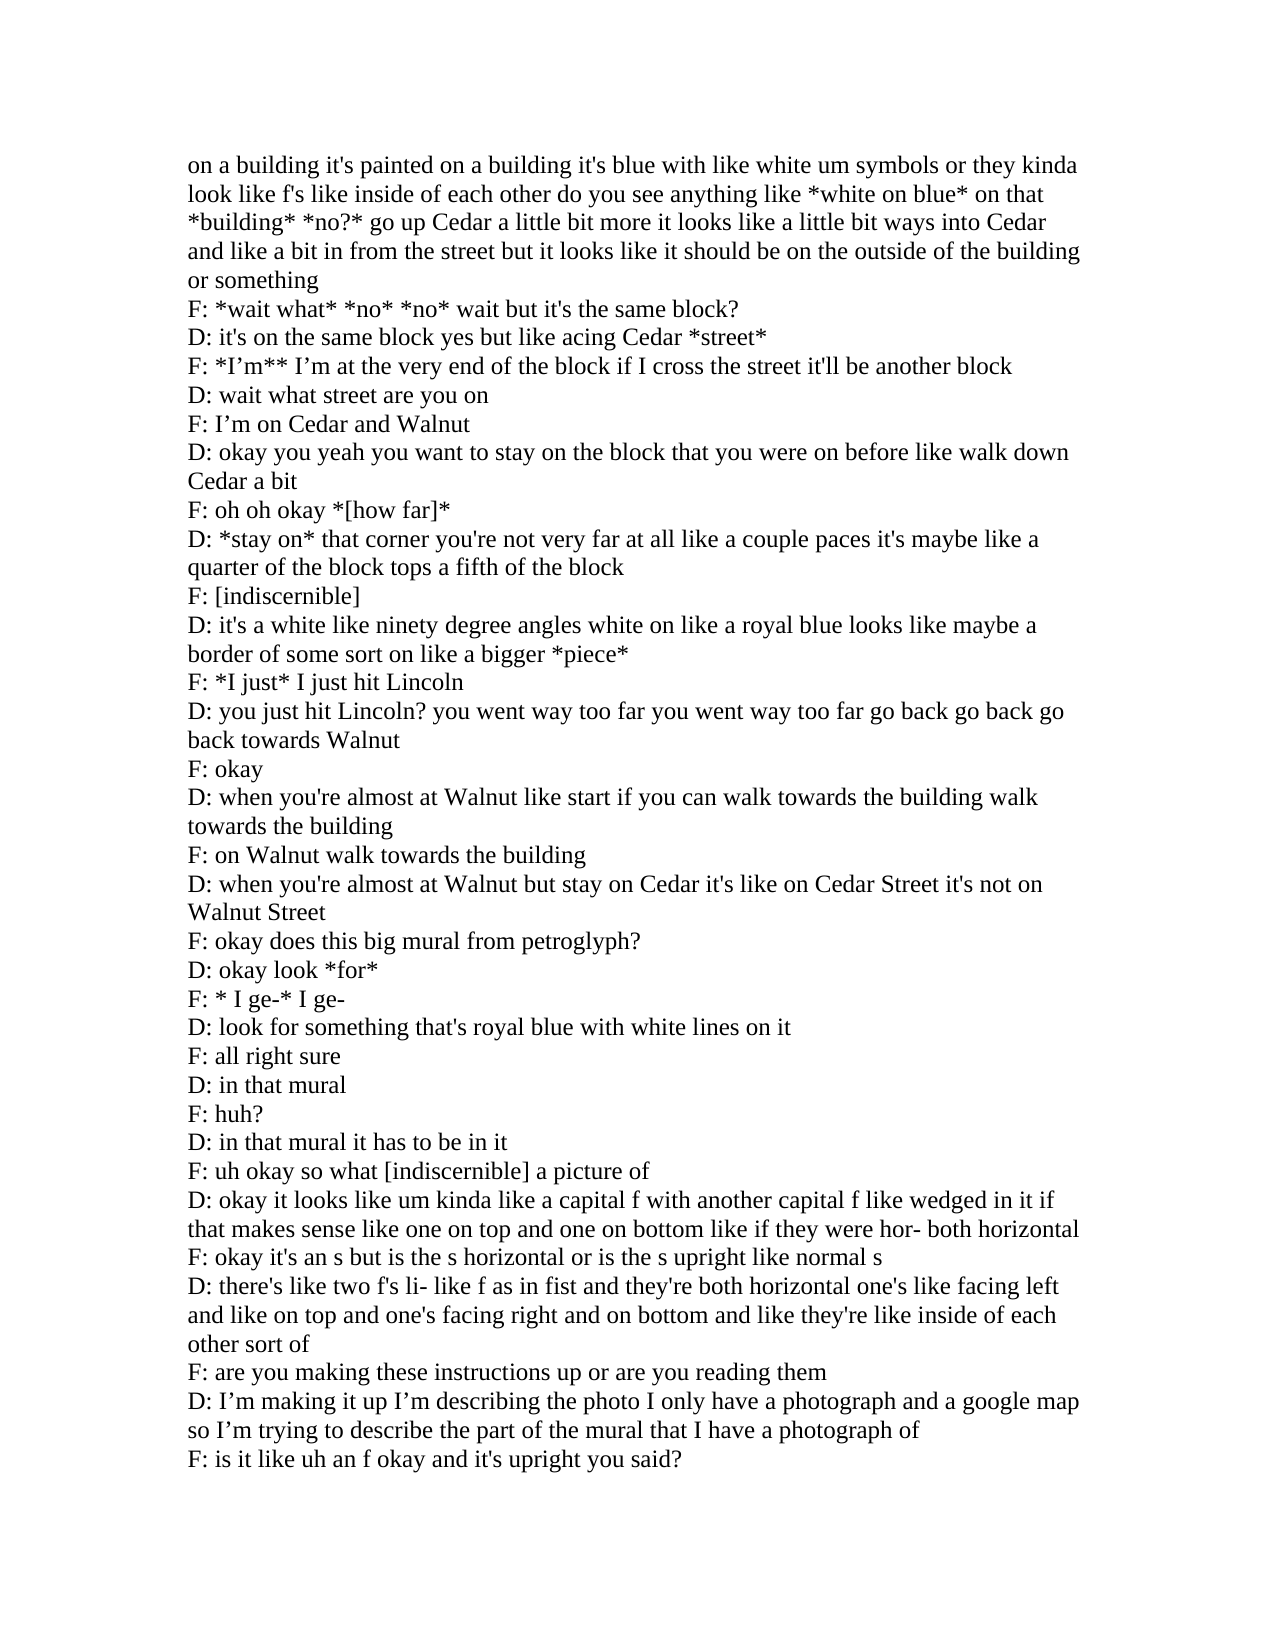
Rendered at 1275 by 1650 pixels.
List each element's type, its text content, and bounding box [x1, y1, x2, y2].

text F: uh okay so what [indiscernible] a picture of [187, 1156, 1087, 1185]
text F: oh oh okay *[how far]* [187, 495, 1087, 524]
text F: *I’m** I’m at the very end of the block if I cross the street it'll be another block [187, 351, 1087, 380]
text F: all right sure [187, 1041, 1087, 1070]
text F: on Walnut walk towards the building [187, 840, 1087, 869]
text F: okay it's an s but is the s horizontal or is the s upright like normal s [187, 1242, 1087, 1271]
text F: *I just* I just hit Lincoln [187, 667, 1087, 696]
text D: okay look *for* [187, 955, 1087, 984]
text D: okay it looks like um kinda like a capital f with another capital f like wedged in it if that makes sense like one on top and one on bottom like if they were hor- both horizontal [187, 1185, 1087, 1242]
text F: [indiscernible] [187, 581, 1087, 610]
text D: look for something that's royal blue with white lines on it [187, 1012, 1087, 1041]
text D: wait what street are you on [187, 380, 1087, 409]
text F: is it like uh an f okay and it's upright you said? [187, 1444, 1087, 1472]
text D: when you're almost at Walnut but stay on Cedar it's like on Cedar Street it's not on Walnut Street [187, 869, 1087, 926]
text D: when you're almost at Walnut like start if you can walk towards the building walk towards the building [187, 782, 1087, 840]
text D: in that mural [187, 1070, 1087, 1099]
text D: there's like two f's li- like f as in fist and they're both horizontal one's like facing left and like on top and one's facing right and on bottom and like they're like inside of each other sort of [187, 1271, 1087, 1357]
text D: it's on the same block yes but like acing Cedar *street* [187, 322, 1087, 351]
text D: okay you yeah you want to stay on the block that you were on before like walk down Cedar a bit [187, 437, 1087, 495]
text F: huh? [187, 1099, 1087, 1127]
text D: you just hit Lincoln? you went way too far you went way too far go back go back go back towards Walnut [187, 696, 1087, 754]
text F: okay [187, 754, 1087, 782]
text D: I’m making it up I’m describing the photo I only have a photograph and a google map so I’m trying to describe the part of the mural that I have a photograph of [187, 1386, 1087, 1444]
text F: I’m on Cedar and Walnut [187, 409, 1087, 437]
text D: it's a white like ninety degree angles white on like a royal blue looks like maybe a border of some sort on like a bigger *piece* [187, 610, 1087, 667]
text D: *stay on* that corner you're not very far at all like a couple paces it's maybe like a quarter of the block tops a fifth of the block [187, 524, 1087, 581]
text D: in that mural it has to be in it [187, 1127, 1087, 1156]
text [187, 150, 1087, 294]
text F: *wait what* *no* *no* wait but it's the same block? [187, 294, 1087, 322]
text F: * I ge-* I ge- [187, 984, 1087, 1012]
text F: are you making these instructions up or are you reading them [187, 1357, 1087, 1386]
text F: okay does this big mural from petroglyph? [187, 926, 1087, 955]
